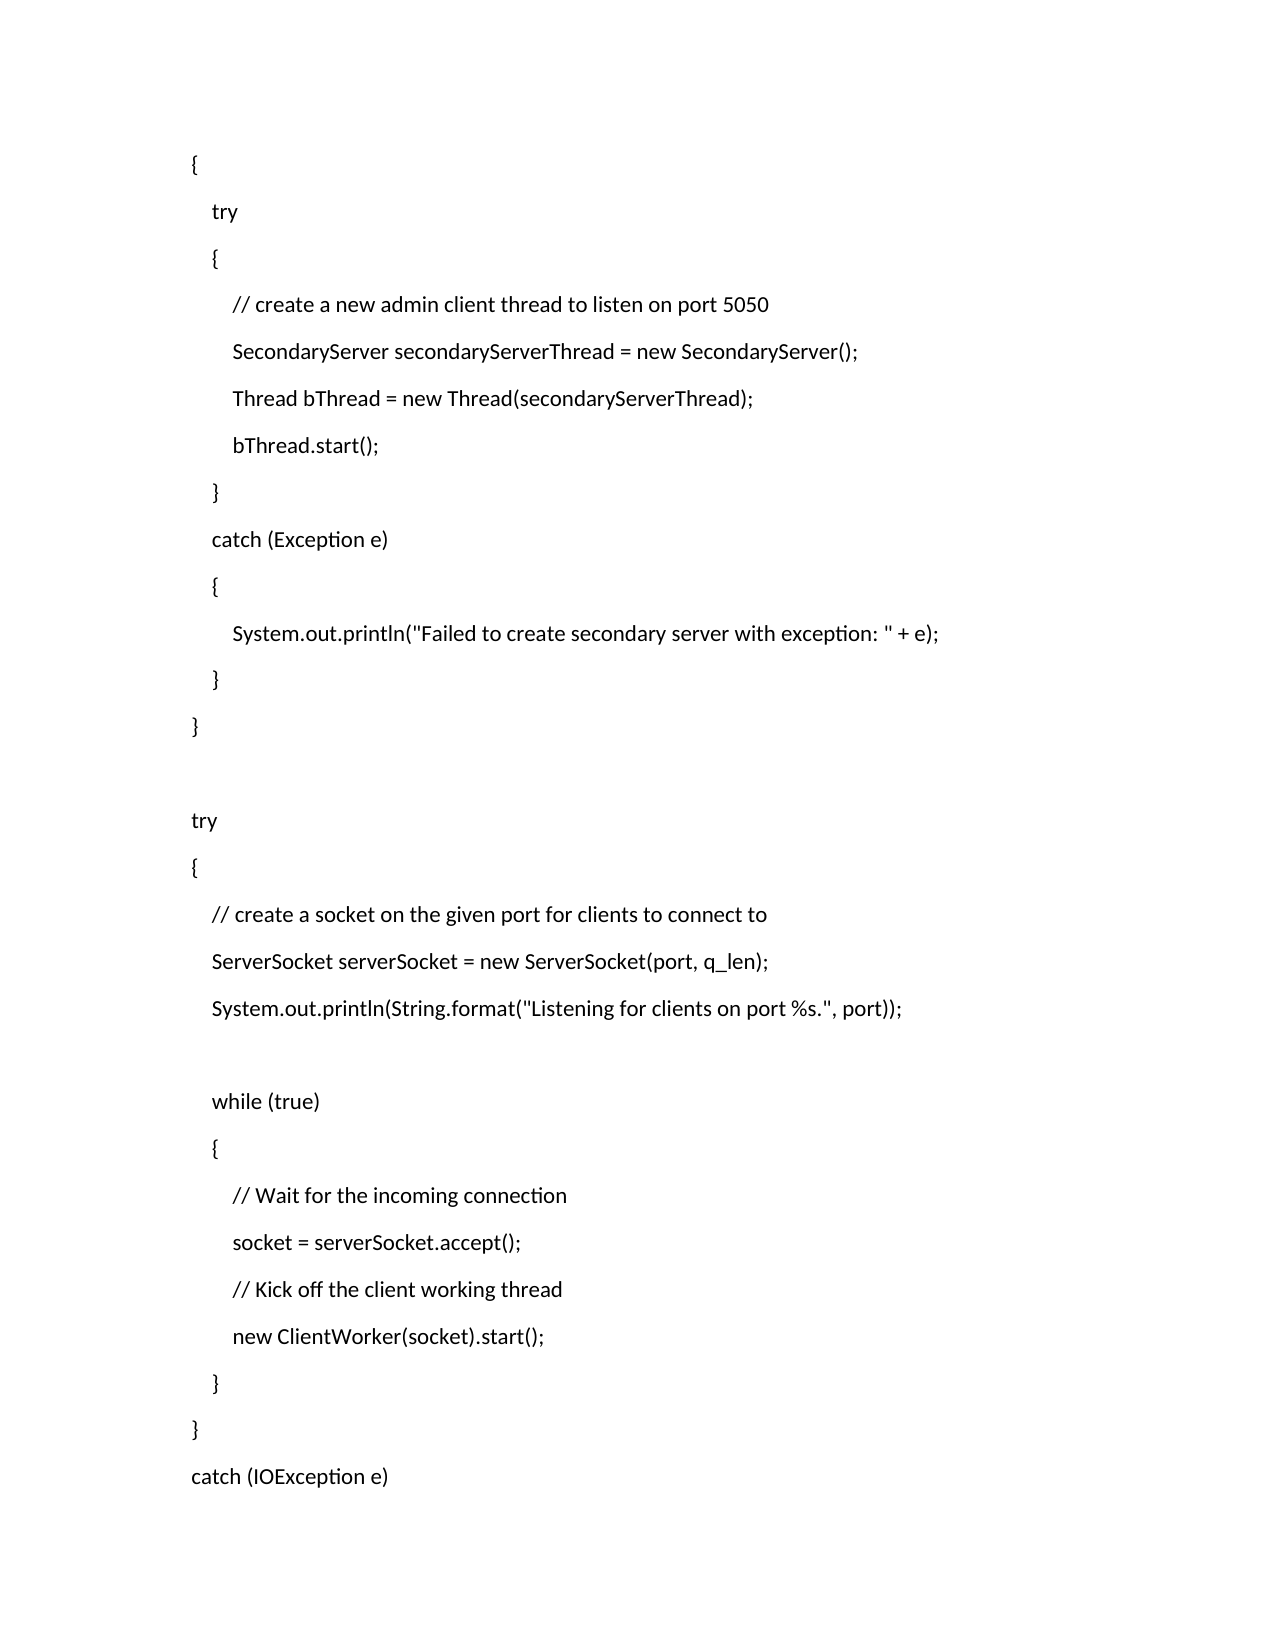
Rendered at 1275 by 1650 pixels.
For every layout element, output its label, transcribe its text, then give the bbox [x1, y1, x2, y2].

text ServerSocket serverSocket = new ServerSocket(port, q_len); [150, 947, 1125, 975]
text { [150, 150, 1125, 178]
text } [150, 1369, 1125, 1397]
text { [150, 244, 1125, 272]
text } [150, 666, 1125, 694]
text new ClientWorker(socket).start(); [150, 1322, 1125, 1350]
text // Kick off the client working thread [150, 1275, 1125, 1303]
text catch (Exception e) [150, 525, 1125, 553]
text try [150, 806, 1125, 834]
text try [150, 197, 1125, 225]
text SecondaryServer secondaryServerThread = new SecondaryServer(); [150, 337, 1125, 366]
text catch (IOException e) [150, 1462, 1125, 1491]
text System.out.println("Failed to create secondary server with exception: " + e); [150, 619, 1125, 647]
text { [150, 853, 1125, 881]
text } [150, 478, 1125, 506]
text // create a new admin client thread to listen on port 5050 [150, 291, 1125, 319]
text System.out.println(String.format("Listening for clients on port %s.", port)); [150, 994, 1125, 1022]
text socket = serverSocket.accept(); [150, 1228, 1125, 1256]
text Thread bThread = new Thread(secondaryServerThread); [150, 384, 1125, 412]
text bThread.start(); [150, 431, 1125, 459]
text while (true) [150, 1087, 1125, 1116]
text } [150, 712, 1125, 741]
text { [150, 1134, 1125, 1162]
text { [150, 572, 1125, 600]
text // create a socket on the given port for clients to connect to [150, 900, 1125, 928]
text } [150, 1416, 1125, 1444]
text // Wait for the incoming connection [150, 1181, 1125, 1209]
